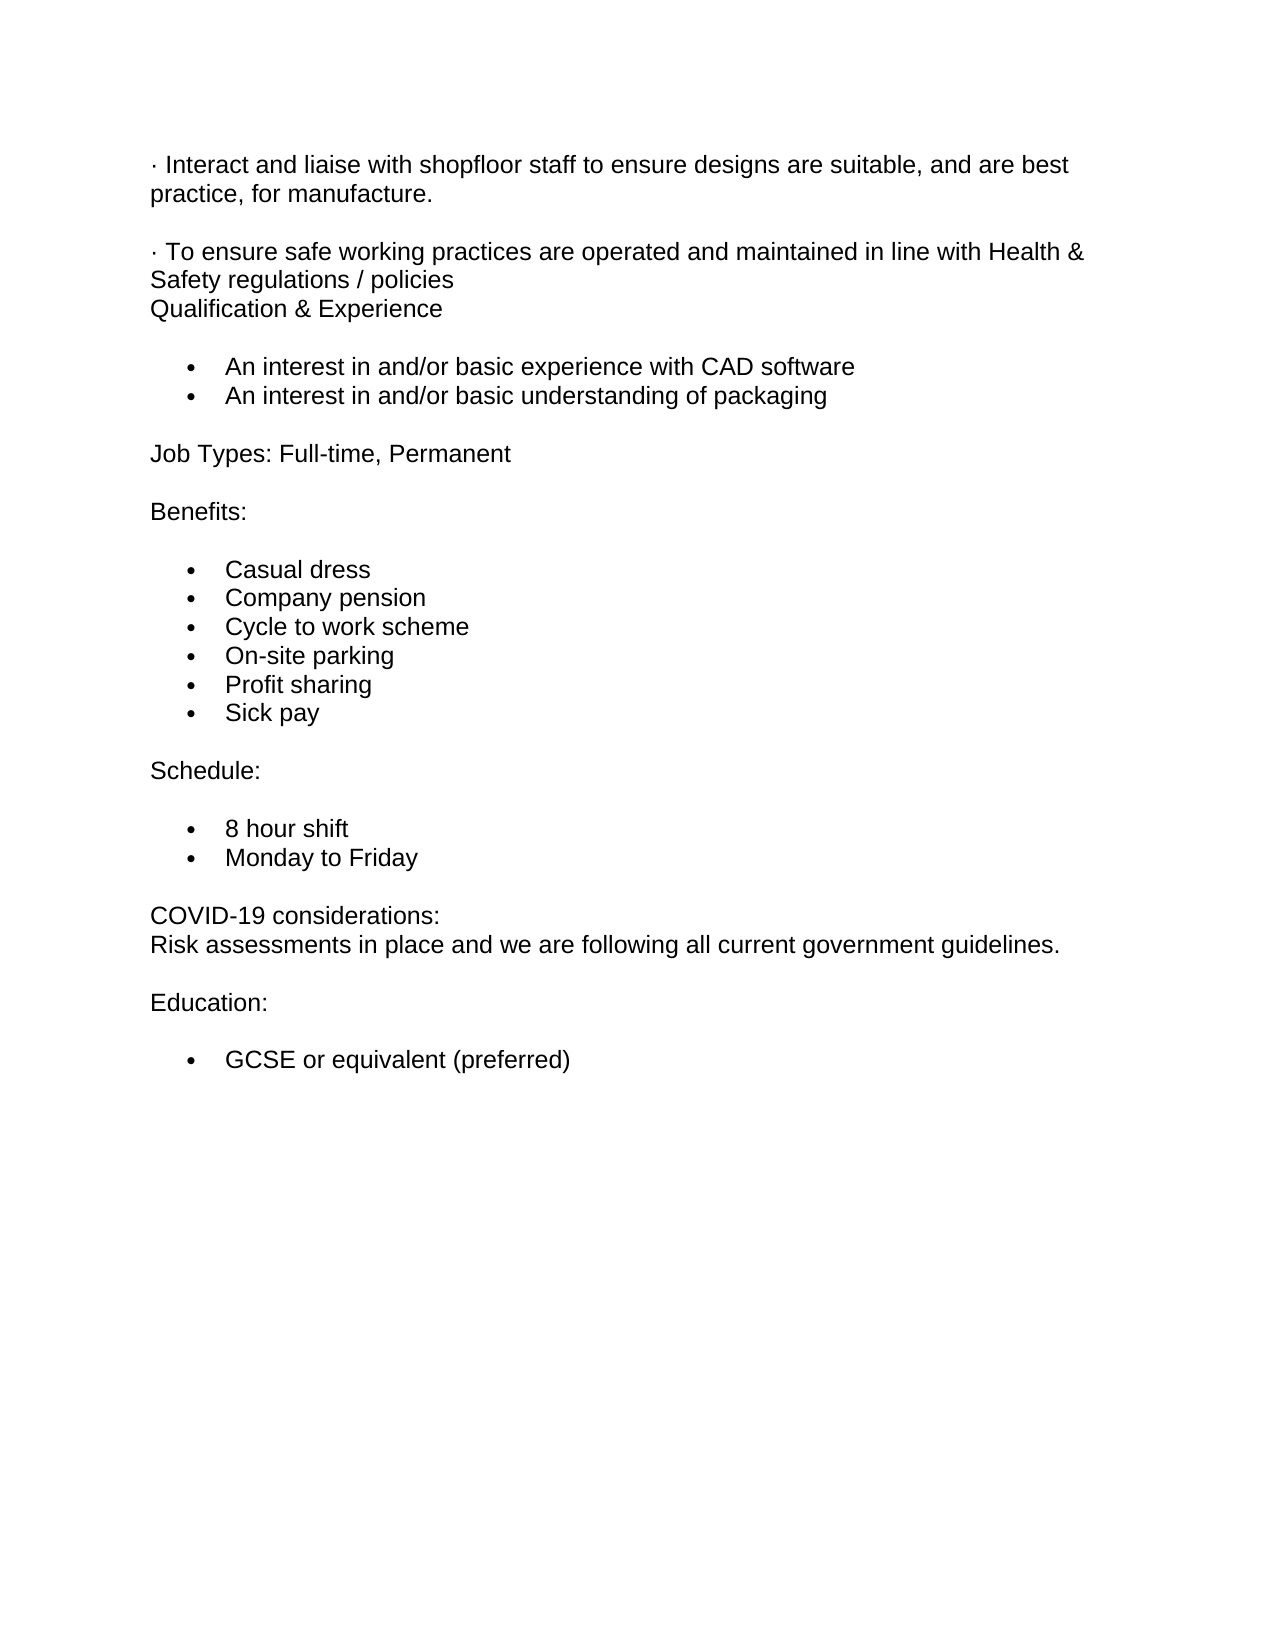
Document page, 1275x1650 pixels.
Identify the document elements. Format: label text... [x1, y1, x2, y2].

text COVID-19 considerations: Risk assessments in place and we are following all current government guidelines. [150, 901, 1125, 958]
text Job Types: Full-time, Permanent [150, 439, 1125, 467]
list GCSE or equivalent (preferred) [187, 1045, 1125, 1074]
list An interest in and/or basic understanding of packaging [187, 381, 1125, 409]
list Casual dress [187, 554, 1125, 583]
list Profit sharing [187, 669, 1125, 698]
text Education: [150, 987, 1125, 1016]
list Monday to Friday [187, 843, 1125, 872]
text · To ensure safe working practices are operated and maintained in line with Health & Safety regulations / policies Qualification & Experience [150, 237, 1125, 323]
list Company pension [187, 583, 1125, 612]
list Cycle to work scheme [187, 612, 1125, 641]
text Schedule: [150, 756, 1125, 785]
text Benefits: [150, 497, 1125, 525]
list Sick pay [187, 698, 1125, 727]
list 8 hour shift [187, 814, 1125, 843]
text · Interact and liaise with shopfloor staff to ensure designs are suitable, and are best practice, for manufacture. [150, 150, 1125, 207]
list On-site parking [187, 641, 1125, 669]
list An interest in and/or basic experience with CAD software [187, 352, 1125, 381]
